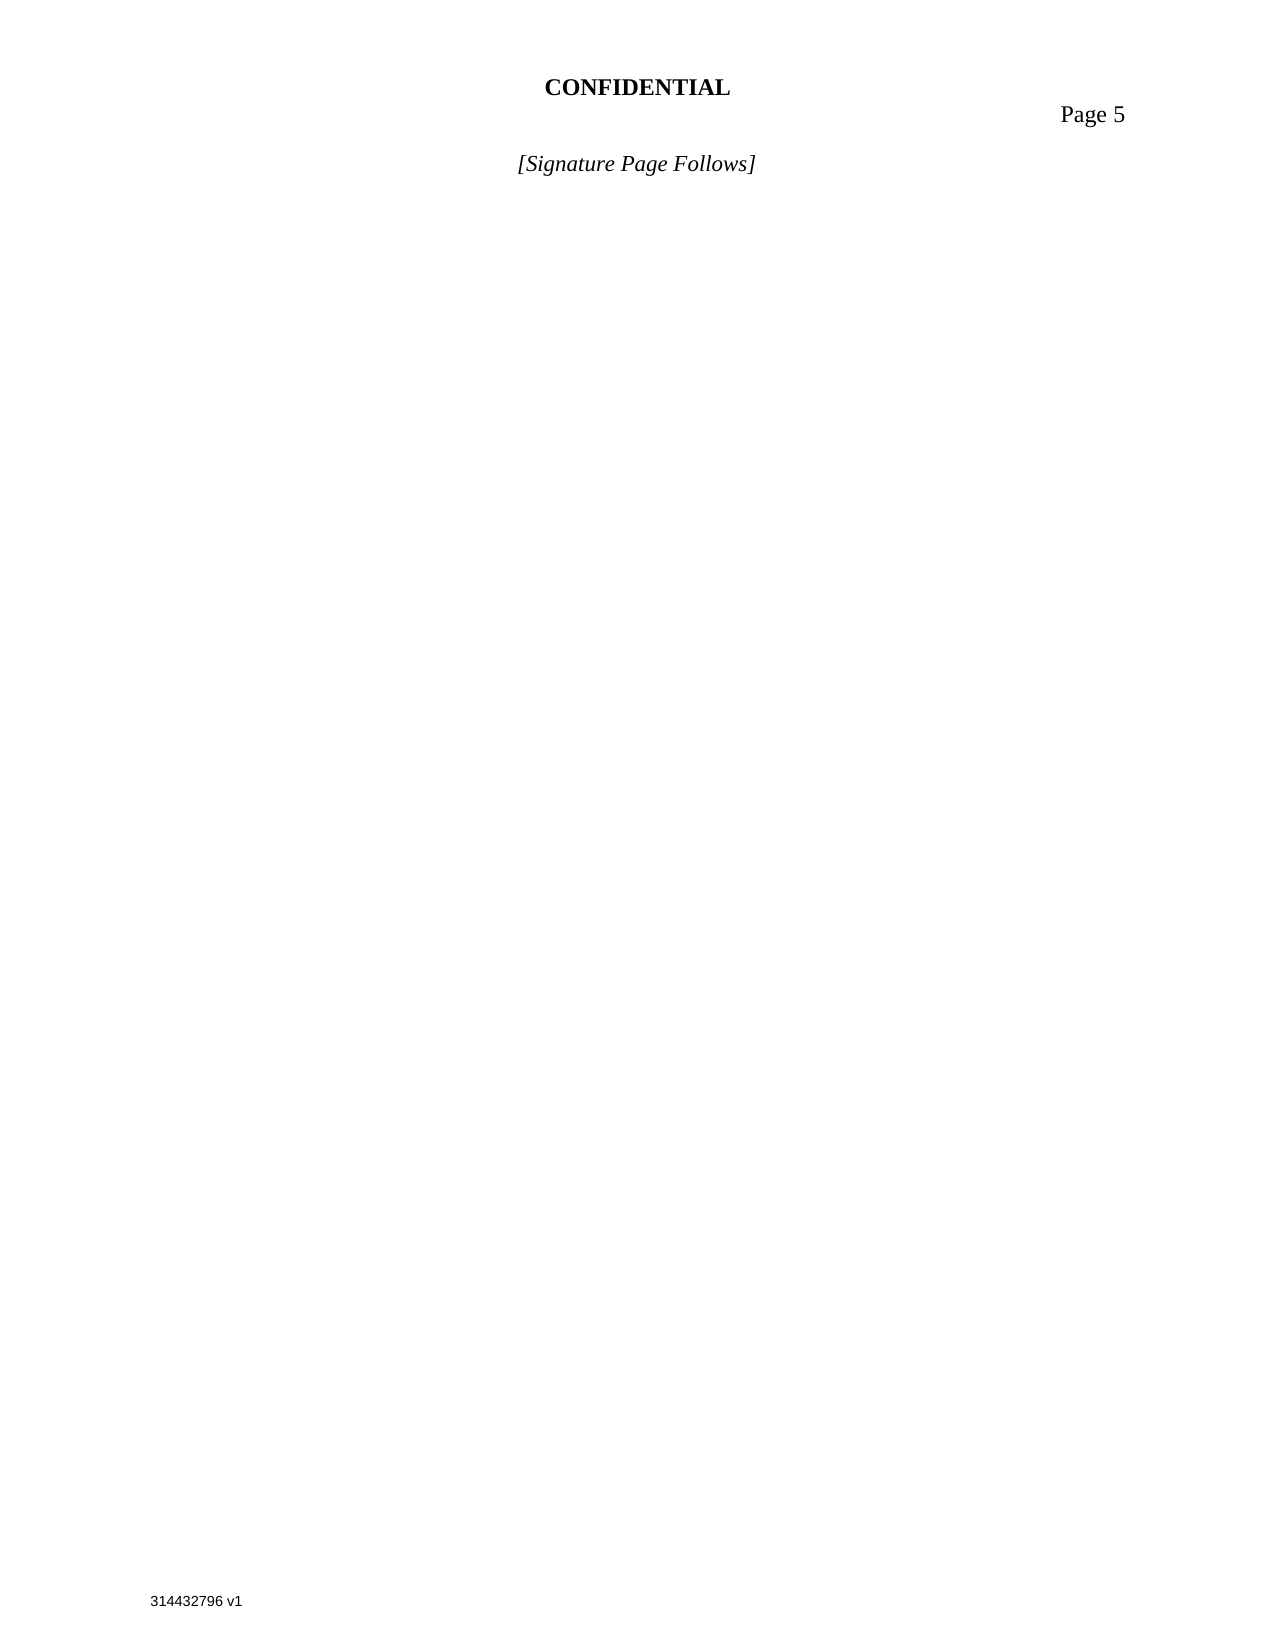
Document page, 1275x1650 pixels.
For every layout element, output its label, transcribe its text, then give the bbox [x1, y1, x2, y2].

text [Signature Page Follows] [150, 150, 1125, 176]
